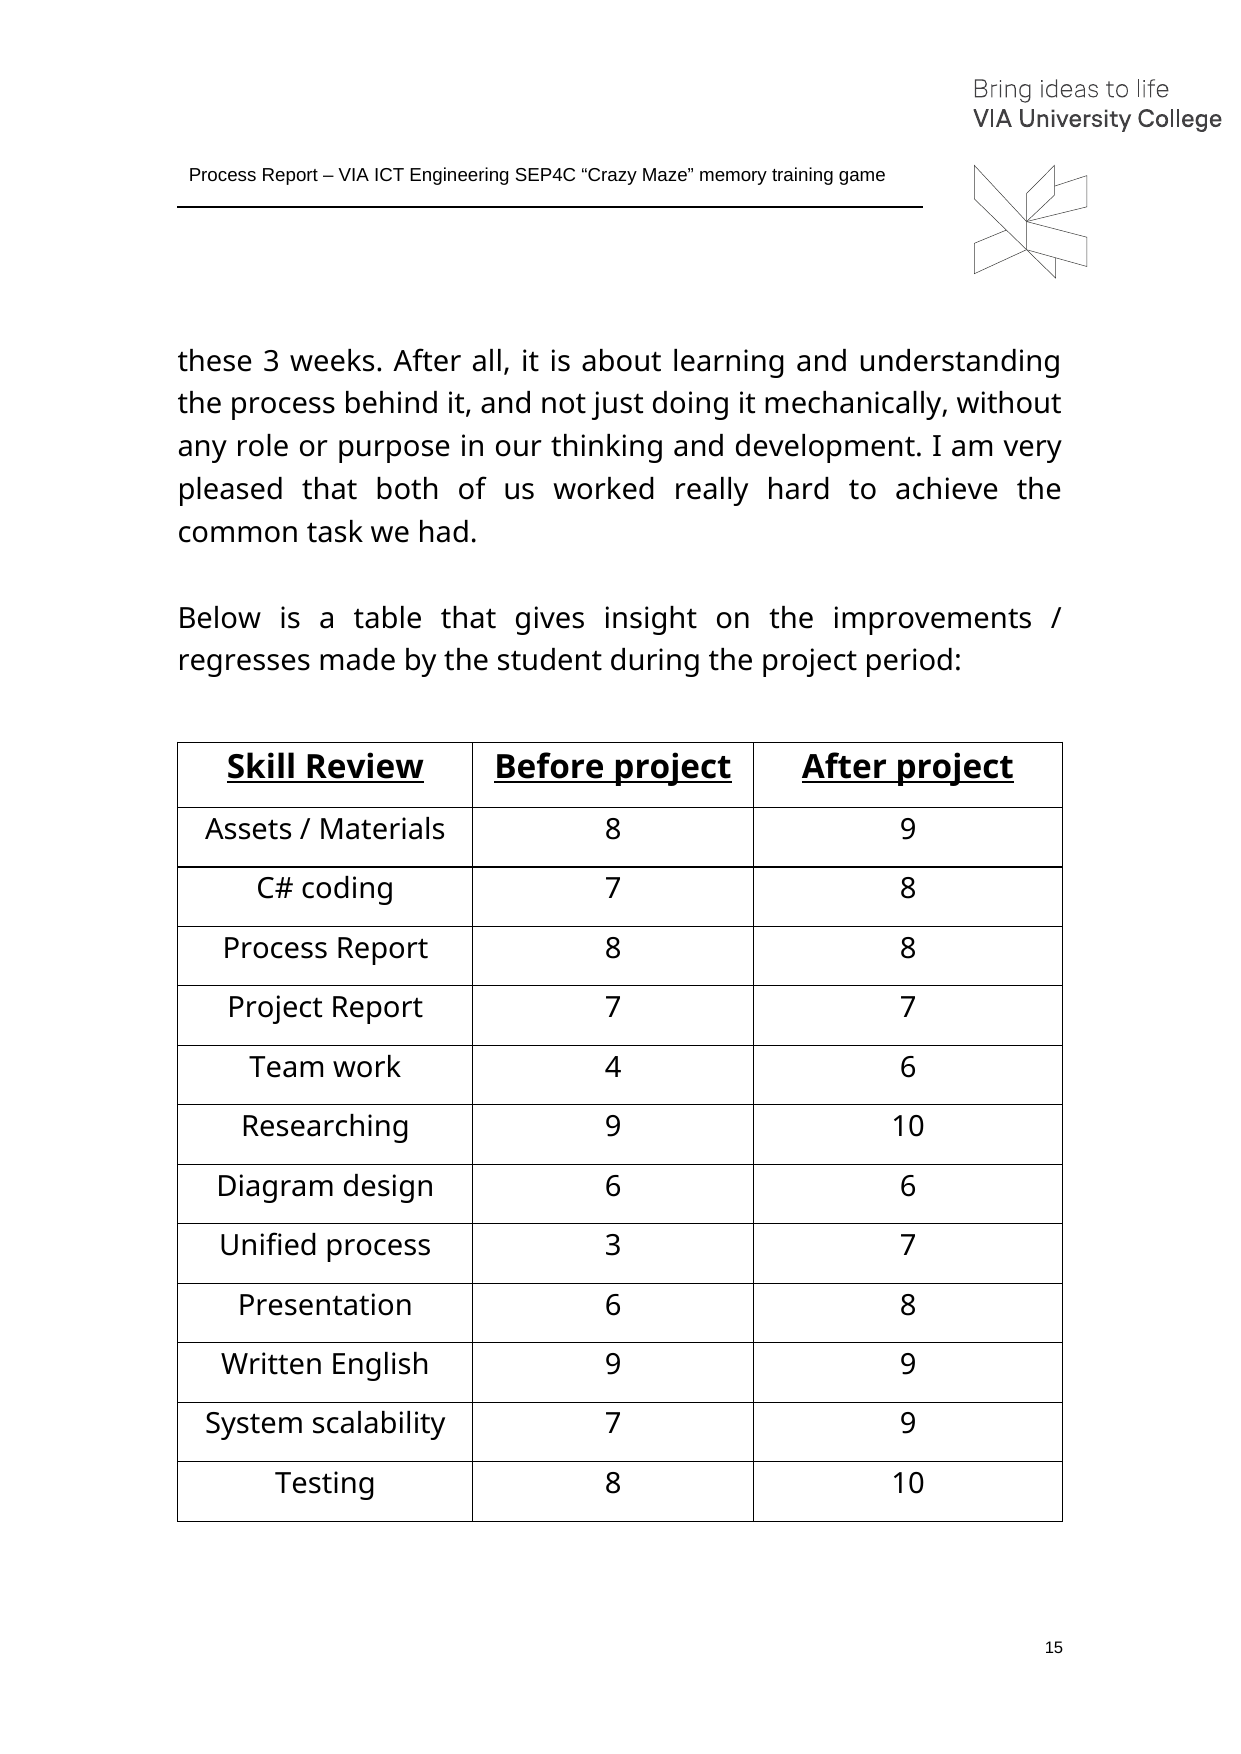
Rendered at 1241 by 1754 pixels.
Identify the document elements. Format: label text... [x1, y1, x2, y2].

table_header Before project [473, 743, 753, 807]
table_cell Diagram design [178, 1165, 472, 1223]
table_cell Researching [178, 1105, 472, 1164]
table_cell 8 [754, 1284, 1062, 1342]
table_cell Presentation [178, 1284, 472, 1342]
table_cell 6 [754, 1165, 1062, 1223]
text Below is a table that gives insight on the improvements / regresses made by the student during the project period: [177, 597, 1063, 679]
table_cell Assets / Materials [178, 808, 472, 866]
table_cell 8 [473, 1462, 753, 1521]
table_cell 9 [754, 1343, 1062, 1402]
table_header Skill Review [178, 743, 472, 807]
table_cell Written English [178, 1343, 472, 1402]
table_cell 6 [473, 1165, 753, 1223]
table_cell 6 [473, 1284, 753, 1342]
table_cell System scalability [178, 1403, 472, 1461]
table_cell Process Report [178, 927, 472, 985]
table_cell 7 [754, 986, 1062, 1045]
table_cell 7 [754, 1224, 1062, 1283]
table_cell 10 [754, 1105, 1062, 1164]
table_cell Unified process [178, 1224, 472, 1283]
table_cell 9 [754, 1403, 1062, 1461]
table_cell 9 [754, 808, 1062, 866]
table_cell 7 [473, 868, 753, 926]
table_cell Team work [178, 1046, 472, 1104]
table_cell 8 [754, 868, 1062, 926]
table_cell 9 [473, 1105, 753, 1164]
table_cell 7 [473, 1403, 753, 1461]
table_cell C# coding [178, 868, 472, 926]
table_cell 8 [754, 927, 1062, 985]
table_cell 8 [473, 808, 753, 866]
table_cell 8 [473, 927, 753, 985]
table_cell 4 [473, 1046, 753, 1104]
table_cell 6 [754, 1046, 1062, 1104]
table_cell 7 [473, 986, 753, 1045]
table_cell 10 [754, 1462, 1062, 1521]
table_header After project [754, 743, 1062, 807]
table_cell 9 [473, 1343, 753, 1402]
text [177, 340, 1063, 551]
table_cell Testing [178, 1462, 472, 1521]
table_cell Project Report [178, 986, 472, 1045]
table_cell 3 [473, 1224, 753, 1283]
